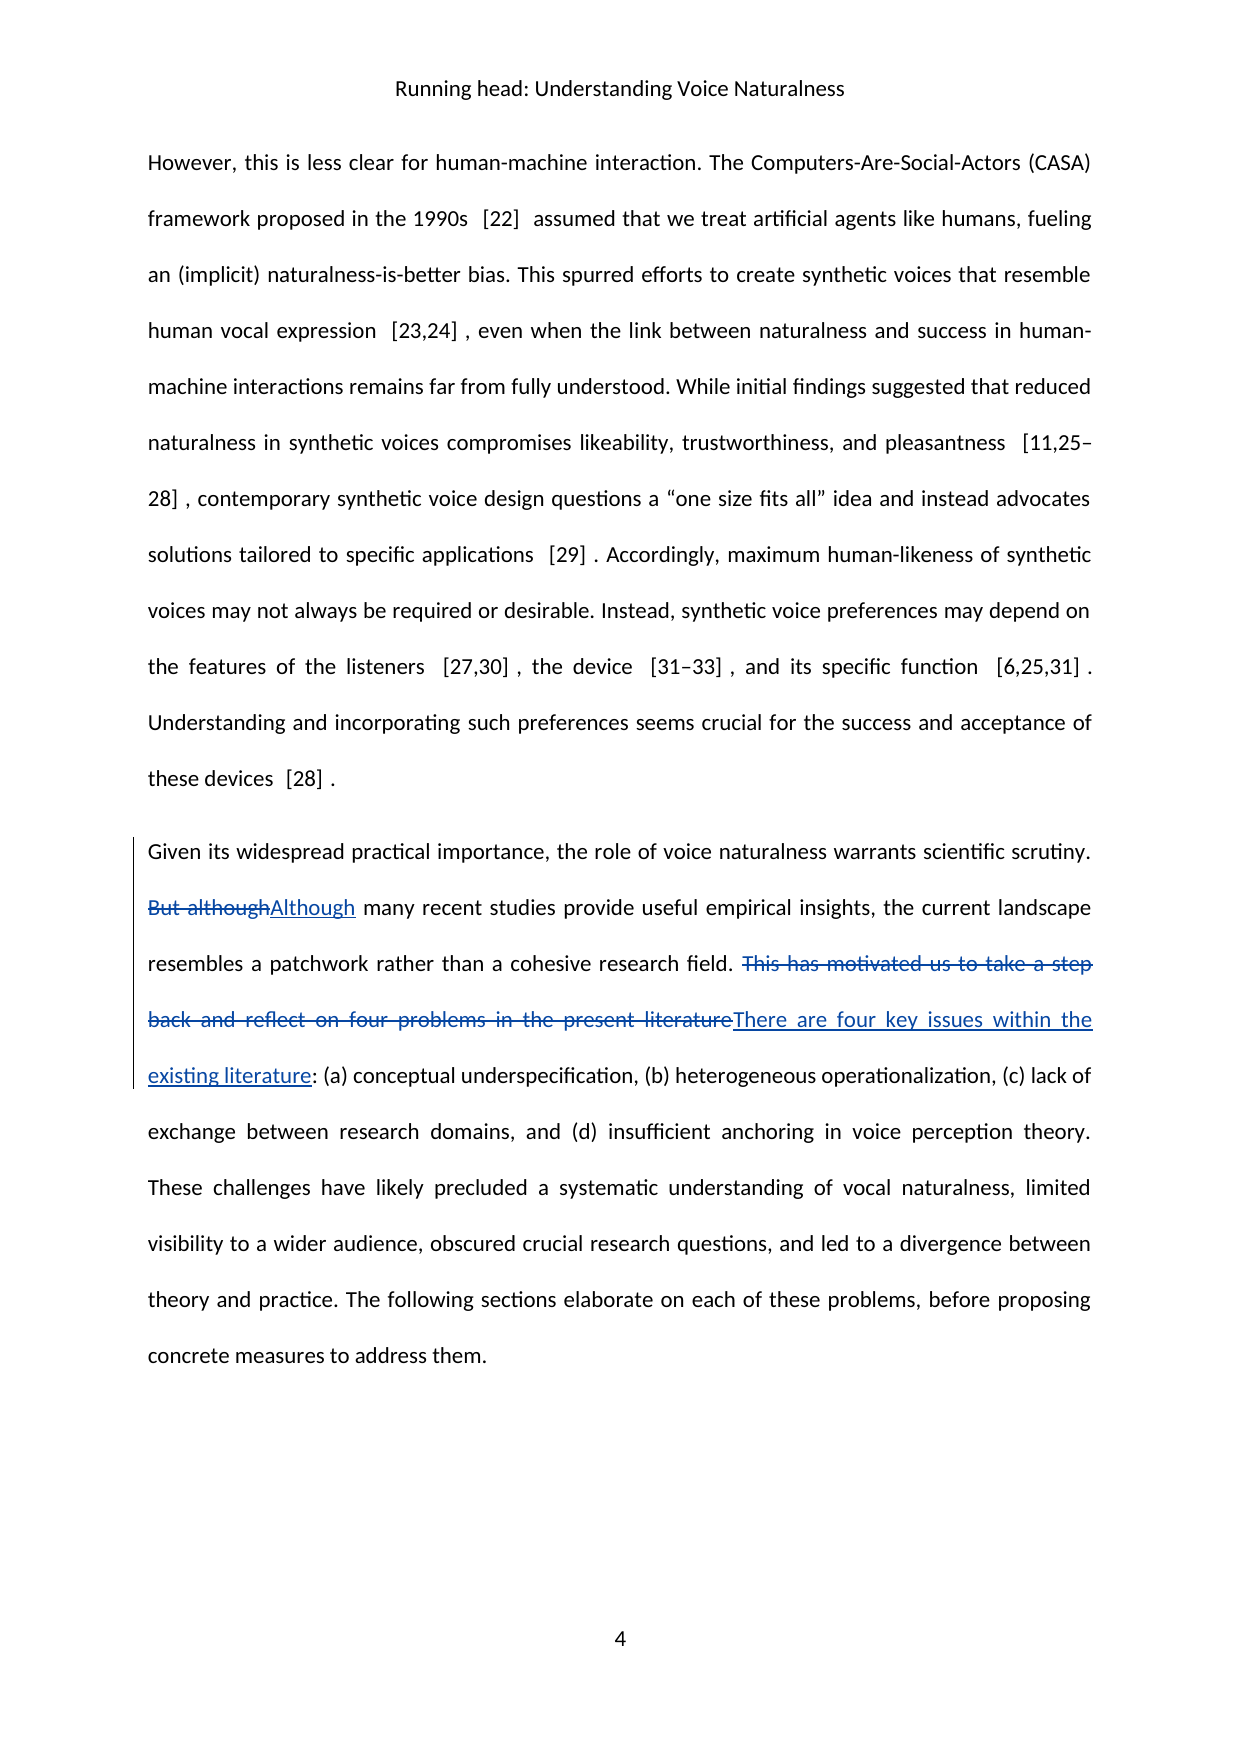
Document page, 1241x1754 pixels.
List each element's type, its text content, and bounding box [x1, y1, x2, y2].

text However, this is less clear for human-machine interaction. The Computers-Are-Social-Actors (CASA) framework proposed in the 1990s assumed that we treat artificial agents like humans, fueling an (implicit) naturalness-is-better bias. This spurred efforts to create synthetic voices that resemble human vocal expression , even when the link between naturalness and success in human-machine interactions remains far from fully understood. While initial findings suggested that reduced naturalness in synthetic voices compromises likeability, trustworthiness, and pleasantness , contemporary synthetic voice design questions a “one size fits all” idea and instead advocates solutions tailored to specific applications . Accordingly, maximum human-likeness of synthetic voices may not always be required or desirable. Instead, synthetic voice preferences may depend on the features of the listeners , the device , and its specific function . Understanding and incorporating such preferences seems crucial for the success and acceptance of these devices . [148, 148, 1093, 792]
text Given its widespread practical importance, the role of voice naturalness warrants scientific scrutiny. many recent studies provide useful empirical insights, the current landscape resembles a patchwork rather than a cohesive research field. : (a) conceptual underspecification, (b) heterogeneous operationalization, (c) lack of exchange between research domains, and (d) insufficient anchoring in voice perception theory. These challenges have likely precluded a systematic understanding of vocal naturalness, limited visibility to a wider audience, obscured crucial research questions, and led to a divergence between theory and practice. The following sections elaborate on each of these problems, before proposing concrete measures to address them. [148, 837, 1093, 1369]
